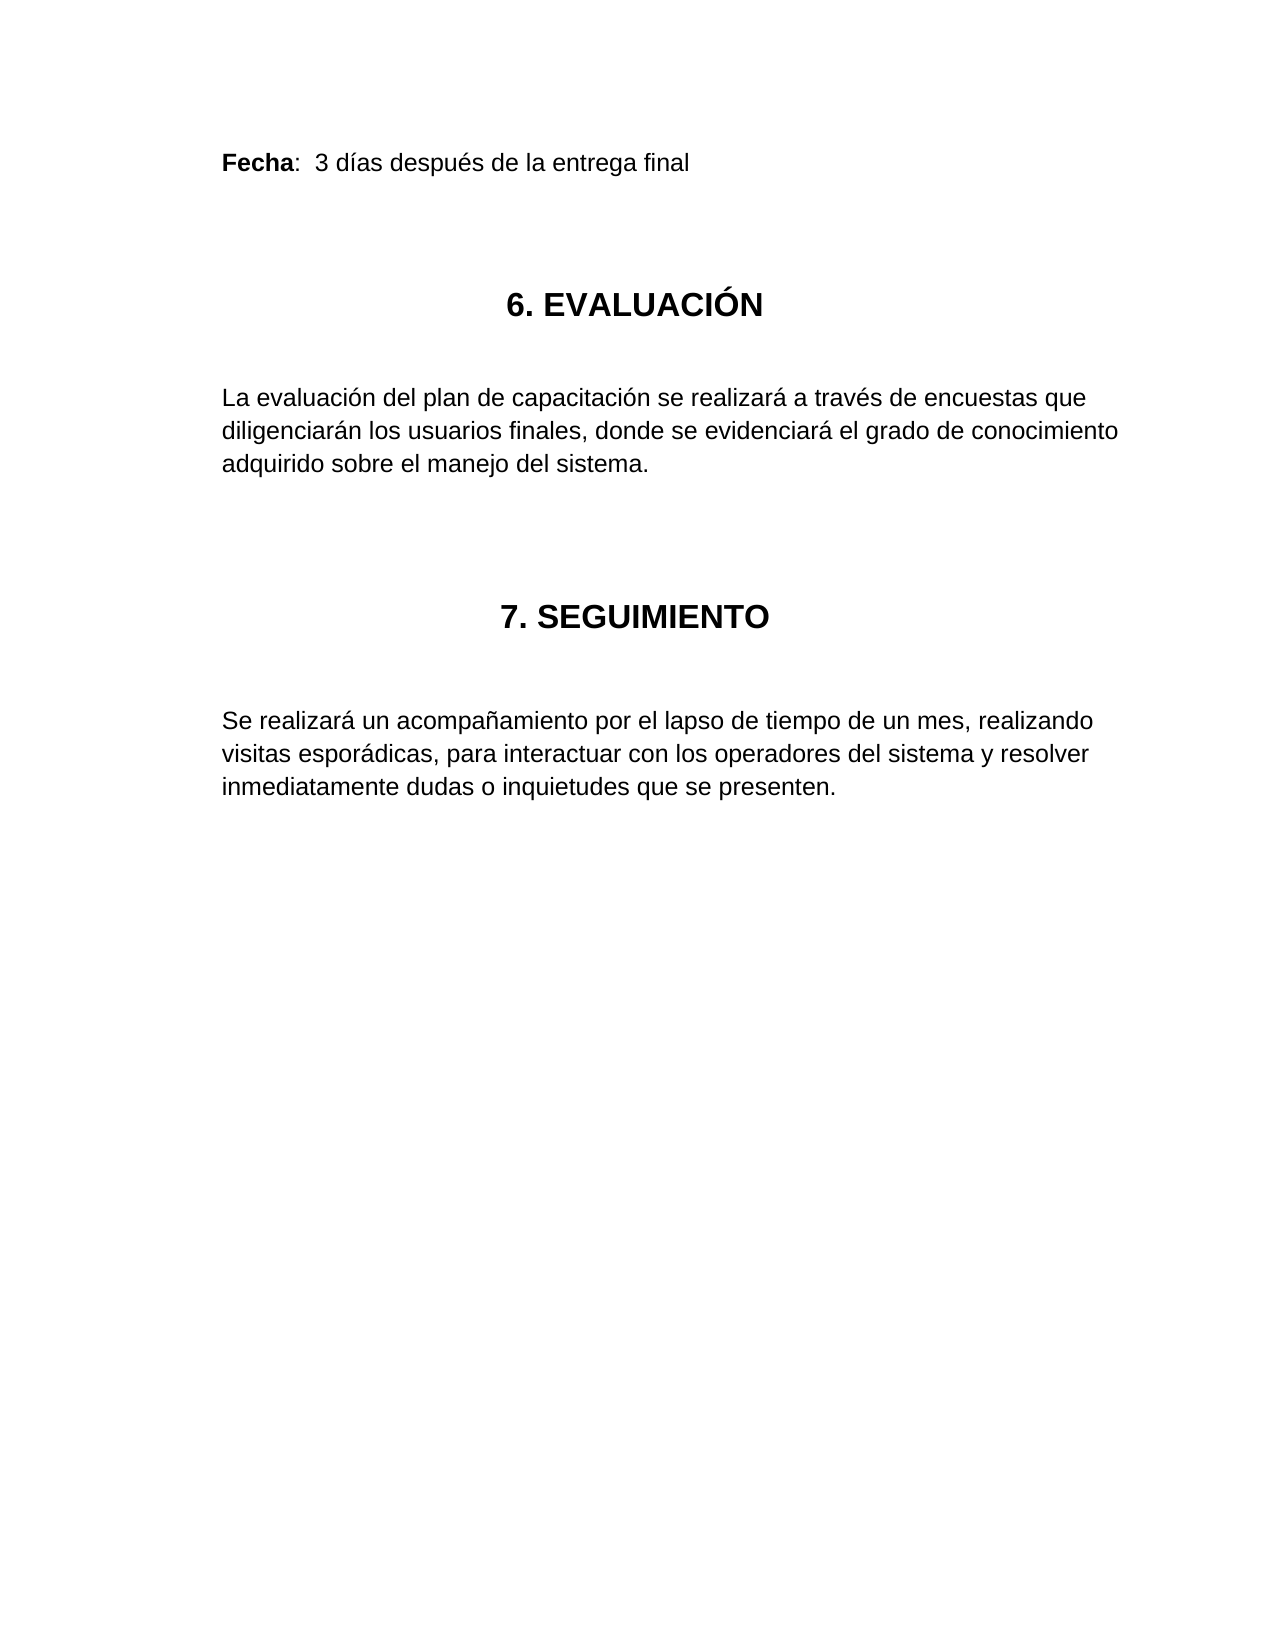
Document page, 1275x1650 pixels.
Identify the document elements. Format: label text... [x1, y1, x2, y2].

subtitle 7. SEGUIMIENTO [148, 597, 1122, 635]
text Fecha: 3 días después de la entrega final [222, 148, 1122, 176]
text La evaluación del plan de capacitación se realizará a través de encuestas que diligenciarán los usuarios finales, donde se evidenciará el grado de conocimiento adquirido sobre el manejo del sistema. [222, 383, 1122, 477]
subtitle 6. EVALUACIÓN [148, 284, 1122, 323]
text Se realizará un acompañamiento por el lapso de tiempo de un mes, realizando visitas esporádicas, para interactuar con los operadores del sistema y resolver inmediatamente dudas o inquietudes que se presenten. [222, 706, 1122, 801]
